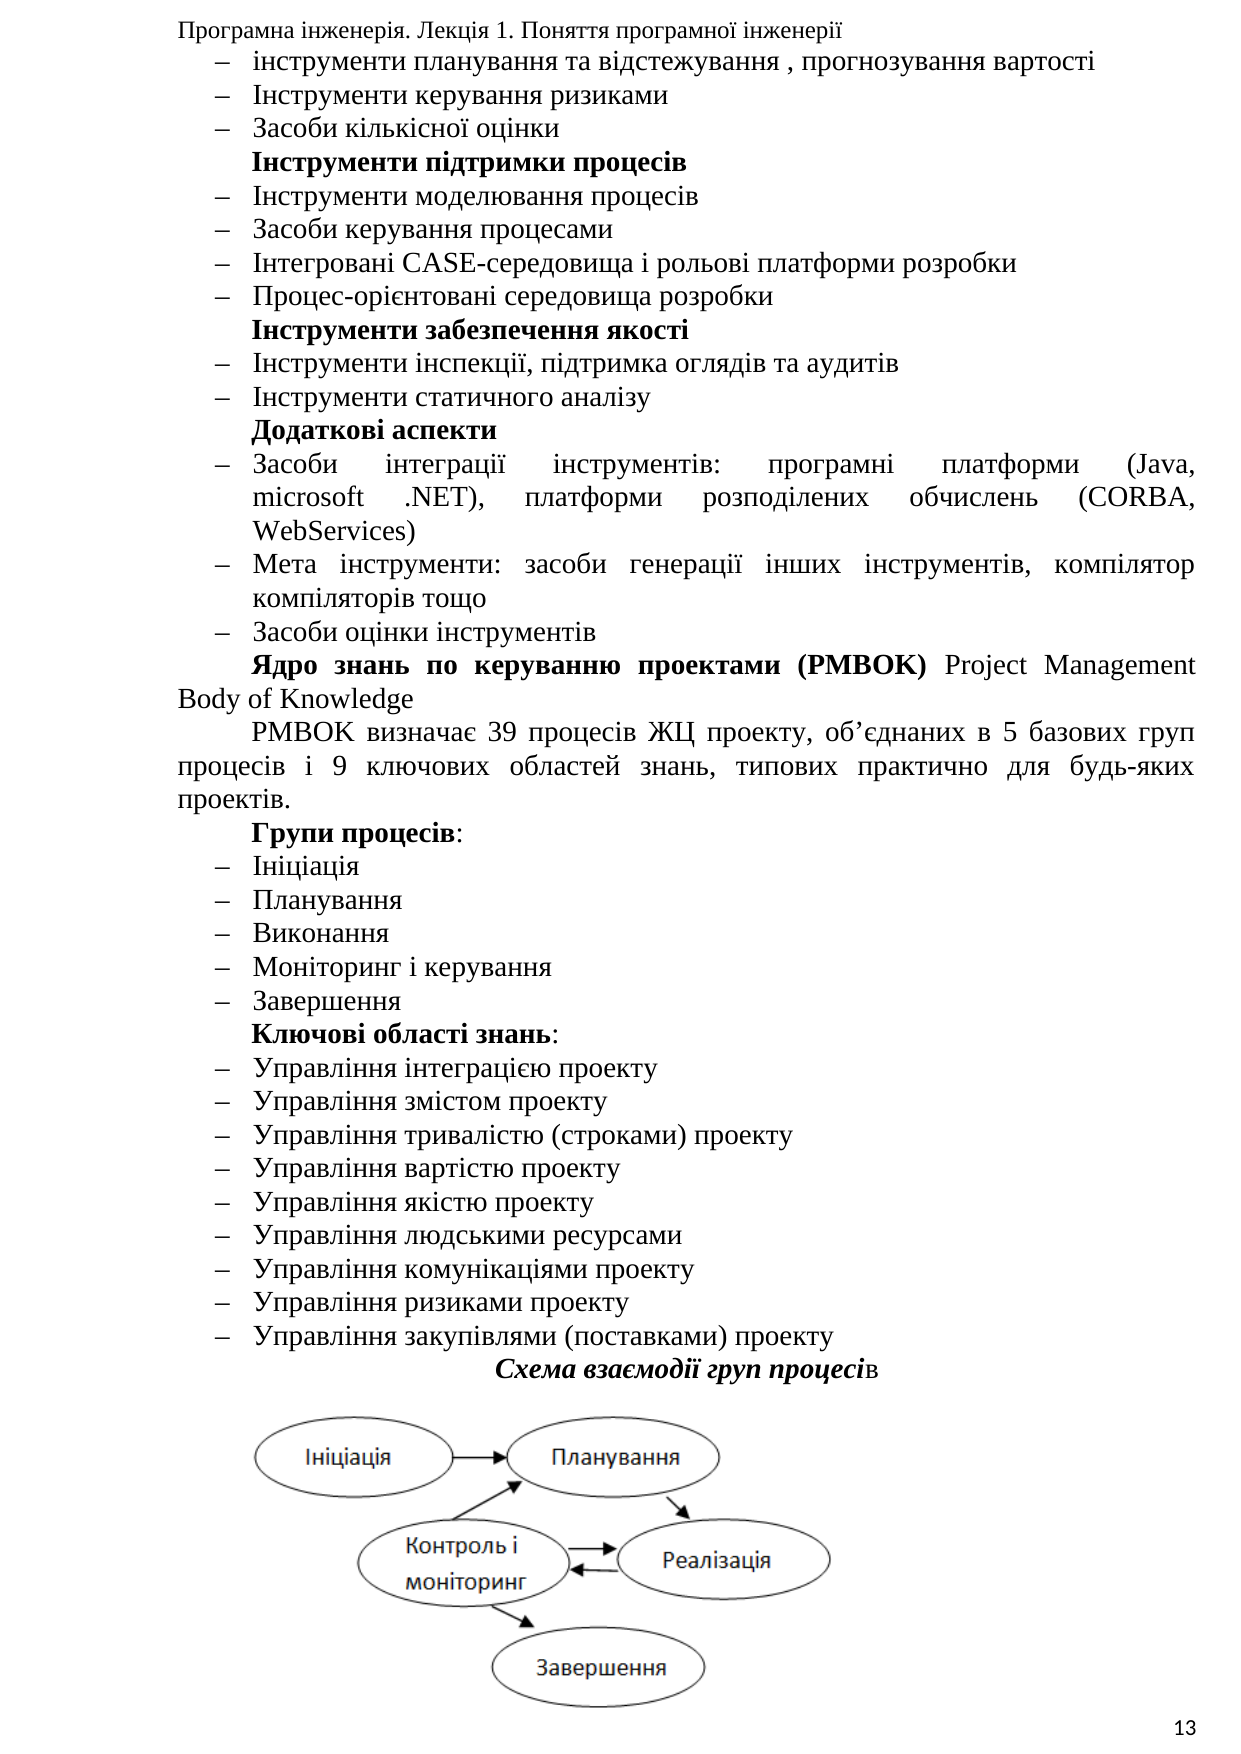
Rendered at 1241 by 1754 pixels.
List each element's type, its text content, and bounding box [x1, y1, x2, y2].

text Ядро знань по керуванню проектами (PMBOK) Project Management Body of Knowledge [177, 647, 1196, 714]
list Управління людськими ресурсами [215, 1217, 1196, 1251]
list Інструменти статичного аналізу [215, 379, 1196, 412]
text Групи процесів: [177, 815, 1196, 848]
list Інструменти моделювання процесів [215, 178, 1196, 211]
list Засоби керування процесами [215, 211, 1196, 245]
list Управління ризиками проекту [215, 1284, 1196, 1318]
list Інструменти керування ризиками [215, 77, 1196, 111]
list Засоби оцінки інструментів [215, 614, 1196, 647]
list Планування [215, 882, 1196, 916]
list Мета інструменти: засоби генерації інших інструментів, компілятор компіляторів тощо [215, 547, 1196, 614]
list Виконання [215, 916, 1196, 949]
text Додаткові аспекти [177, 412, 1196, 446]
list Процес-орієнтовані середовища розробки [215, 278, 1196, 312]
list Ініціація [215, 848, 1196, 882]
list Управління якістю проекту [215, 1184, 1196, 1217]
list Засоби кількісної оцінки [215, 111, 1196, 144]
list Управління змістом проекту [215, 1083, 1196, 1117]
text Ключові області знань: [177, 1016, 1196, 1050]
list Управління вартістю проекту [215, 1150, 1196, 1184]
text Інструменти підтримки процесів [177, 144, 1196, 178]
list Управління інтеграцією проекту [215, 1050, 1196, 1083]
list Інтегровані CASE-середовища і рольові платформи розробки [215, 245, 1196, 278]
list Завершення [215, 983, 1196, 1016]
list Управління закупівлями (поставками) проекту [215, 1318, 1196, 1352]
picture [251, 1411, 832, 1709]
list інструменти планування та відстежування , прогнозування вартості [215, 43, 1196, 77]
text Інструменти забезпечення якості [177, 312, 1196, 345]
list Моніторинг і керування [215, 949, 1196, 983]
list Управління тривалістю (строками) проекту [215, 1117, 1196, 1150]
list Засоби інтеграції інструментів: програмні платформи (Java, microsoft .NET), платформи розподілених обчислень (CORBA, WebServices) [215, 446, 1196, 547]
list Управління комунікаціями проекту [215, 1251, 1196, 1284]
text Схема взаємодії груп процесів [177, 1352, 1196, 1385]
list Інструменти інспекції, підтримка оглядів та аудитів [215, 345, 1196, 379]
text PMBOK визначає 39 процесів ЖЦ проекту, об’єднаних в 5 базових груп процесів і 9 ключових областей знань, типових практично для будь-яких проектів. [177, 714, 1196, 815]
